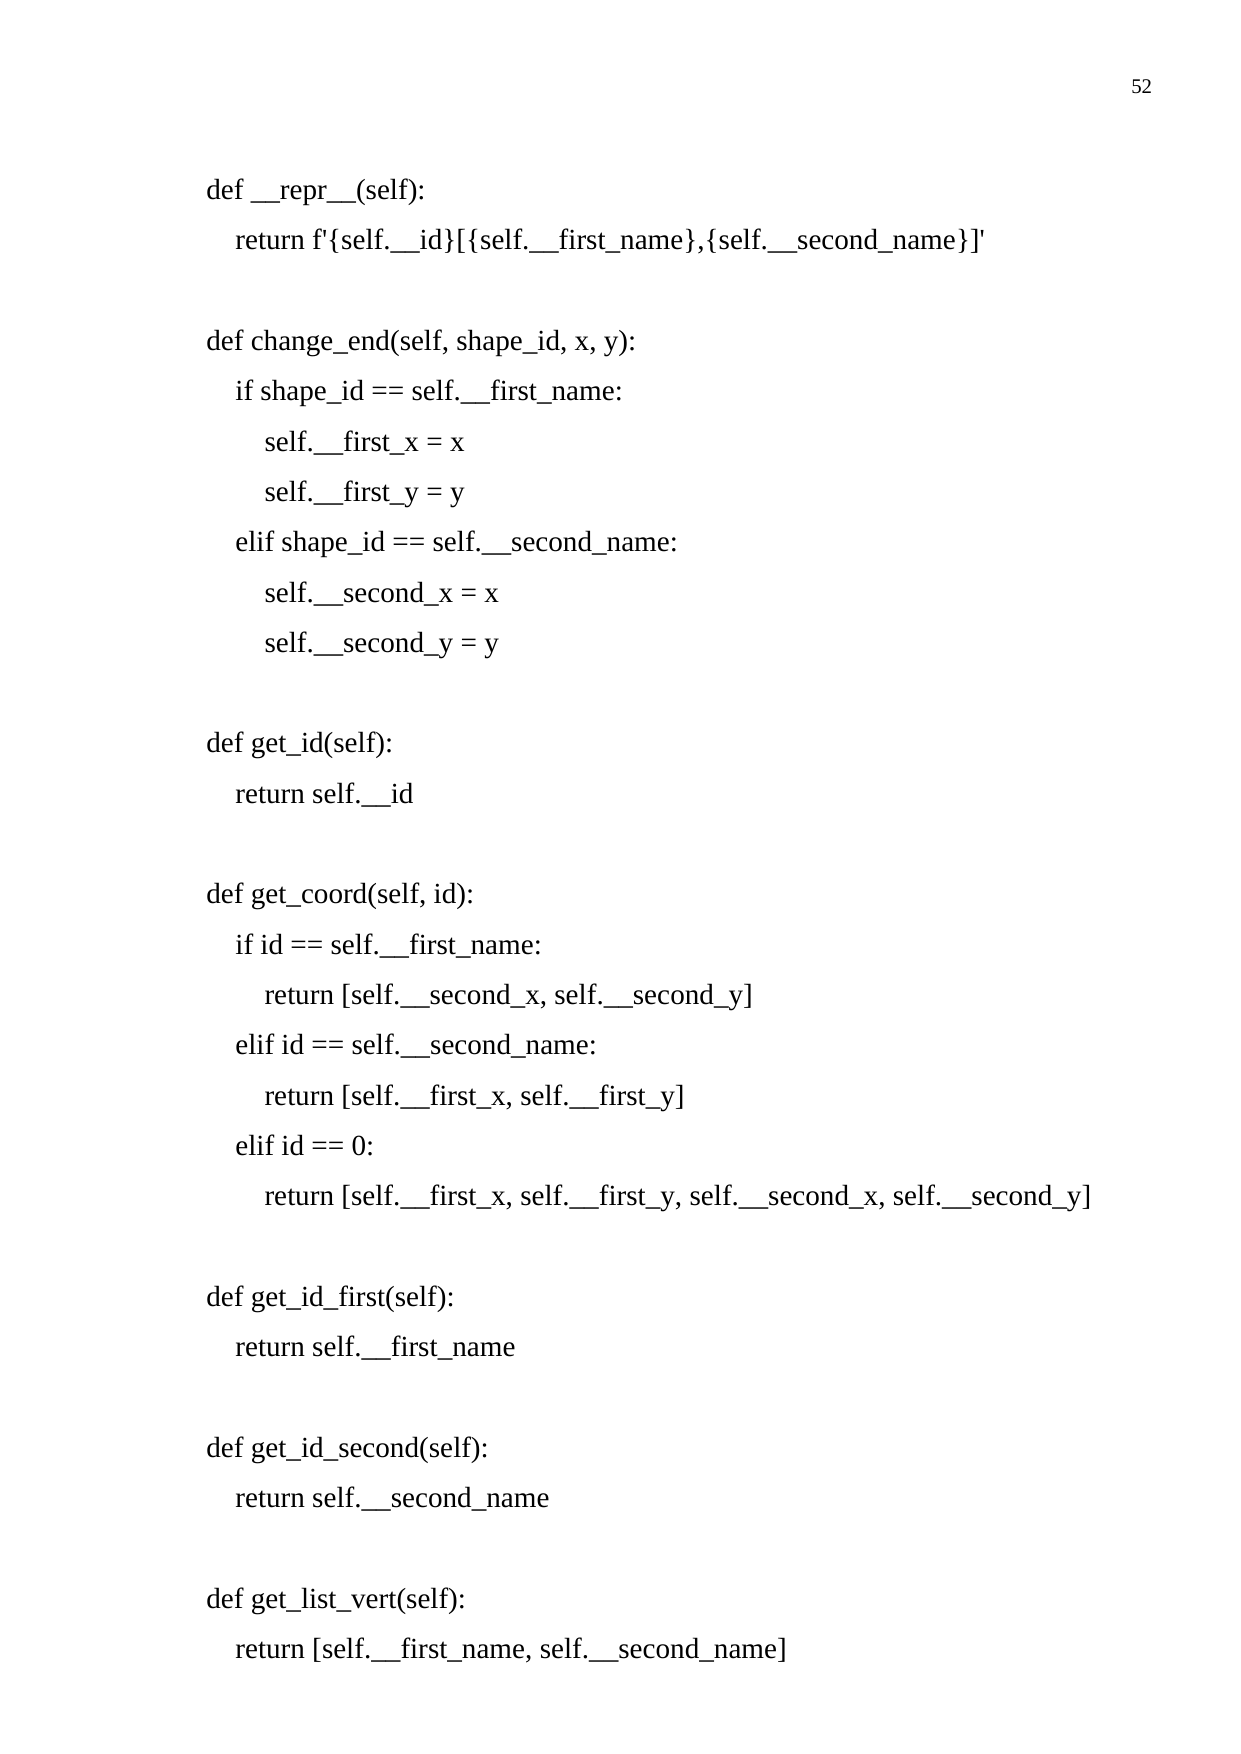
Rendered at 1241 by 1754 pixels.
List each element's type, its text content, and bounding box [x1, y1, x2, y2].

text def get_id_second(self): [148, 1430, 1152, 1463]
text elif id == self.__second_name: [148, 1027, 1152, 1061]
text self.__second_x = x [148, 575, 1152, 608]
text def get_id(self): [148, 726, 1152, 759]
text def change_end(self, shape_id, x, y): [148, 323, 1152, 357]
text return f'{self.__id}[{self.__first_name},{self.__second_name}]' [148, 222, 1152, 256]
text elif shape_id == self.__second_name: [148, 524, 1152, 558]
text return self.__second_name [148, 1480, 1152, 1514]
text def get_id_first(self): [148, 1279, 1152, 1313]
text return self.__id [148, 776, 1152, 809]
text self.__first_x = x [148, 424, 1152, 457]
text if shape_id == self.__first_name: [148, 373, 1152, 407]
text return [self.__first_x, self.__first_y] [148, 1078, 1152, 1111]
text self.__second_y = y [148, 625, 1152, 658]
text self.__first_y = y [148, 474, 1152, 508]
text def __repr__(self): [148, 172, 1152, 206]
text return [self.__first_x, self.__first_y, self.__second_x, self.__second_y] [148, 1178, 1152, 1212]
text if id == self.__first_name: [148, 927, 1152, 960]
text def get_list_vert(self): [148, 1581, 1152, 1614]
text def get_coord(self, id): [148, 877, 1152, 910]
text elif id == 0: [148, 1128, 1152, 1162]
text return [self.__first_name, self.__second_name] [148, 1631, 1152, 1665]
text return [self.__second_x, self.__second_y] [148, 977, 1152, 1011]
text return self.__first_name [148, 1329, 1152, 1363]
